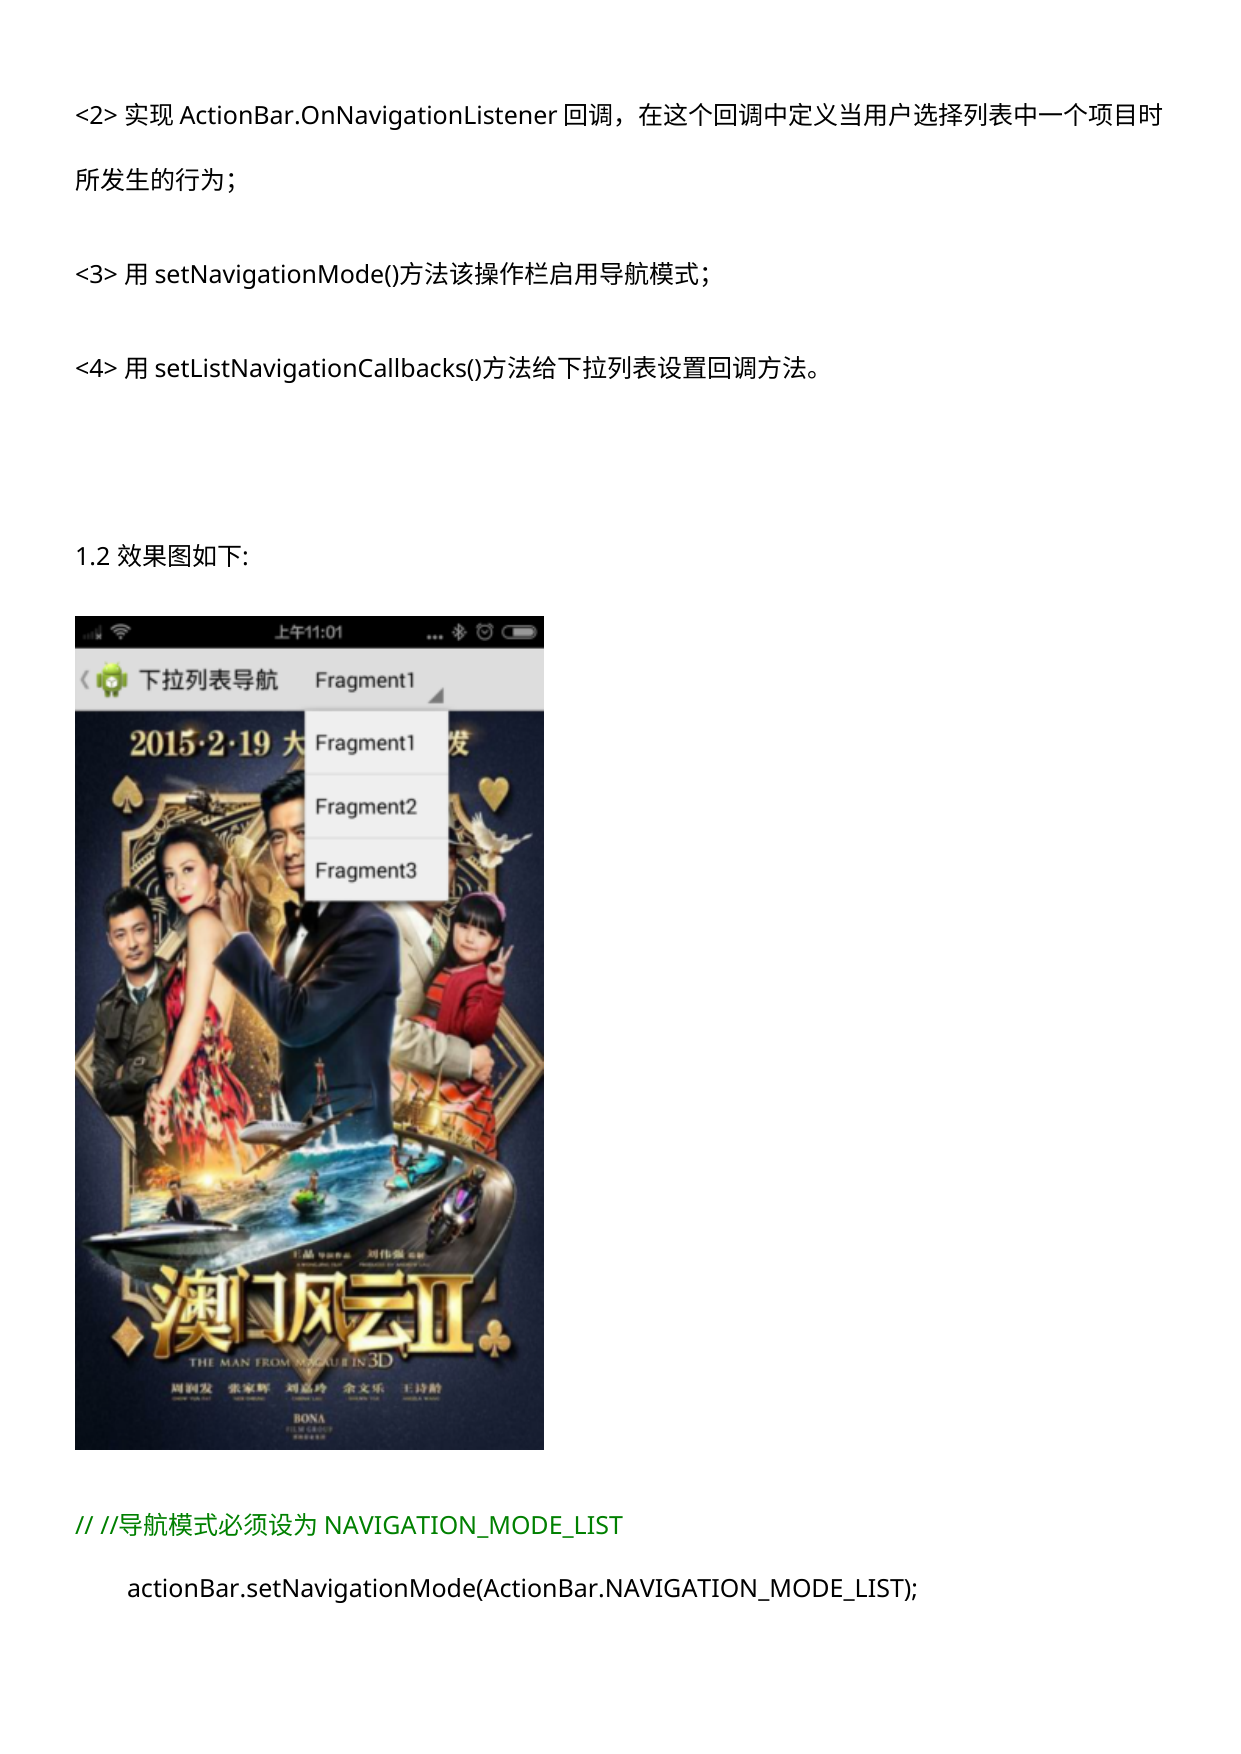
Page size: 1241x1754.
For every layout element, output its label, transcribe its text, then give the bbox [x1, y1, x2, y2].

text <4> 用setListNavigationCallbacks()方法给下拉列表设置回调方法。 [75, 334, 1165, 399]
text <2> 实现ActionBar.OnNavigationListener回调，在这个回调中定义当用户选择列表中一个项目时所发生的行为； [75, 81, 1165, 211]
text // //导航模式必须设为NAVIGATION_MODE_LIST [75, 1491, 1165, 1556]
picture [75, 616, 544, 1450]
text <3> 用setNavigationMode()方法该操作栏启用导航模式； [75, 240, 1165, 305]
text 1.2 效果图如下: [75, 522, 1165, 587]
text actionBar.setNavigationMode(ActionBar.NAVIGATION_MODE_LIST); [75, 1556, 1165, 1621]
